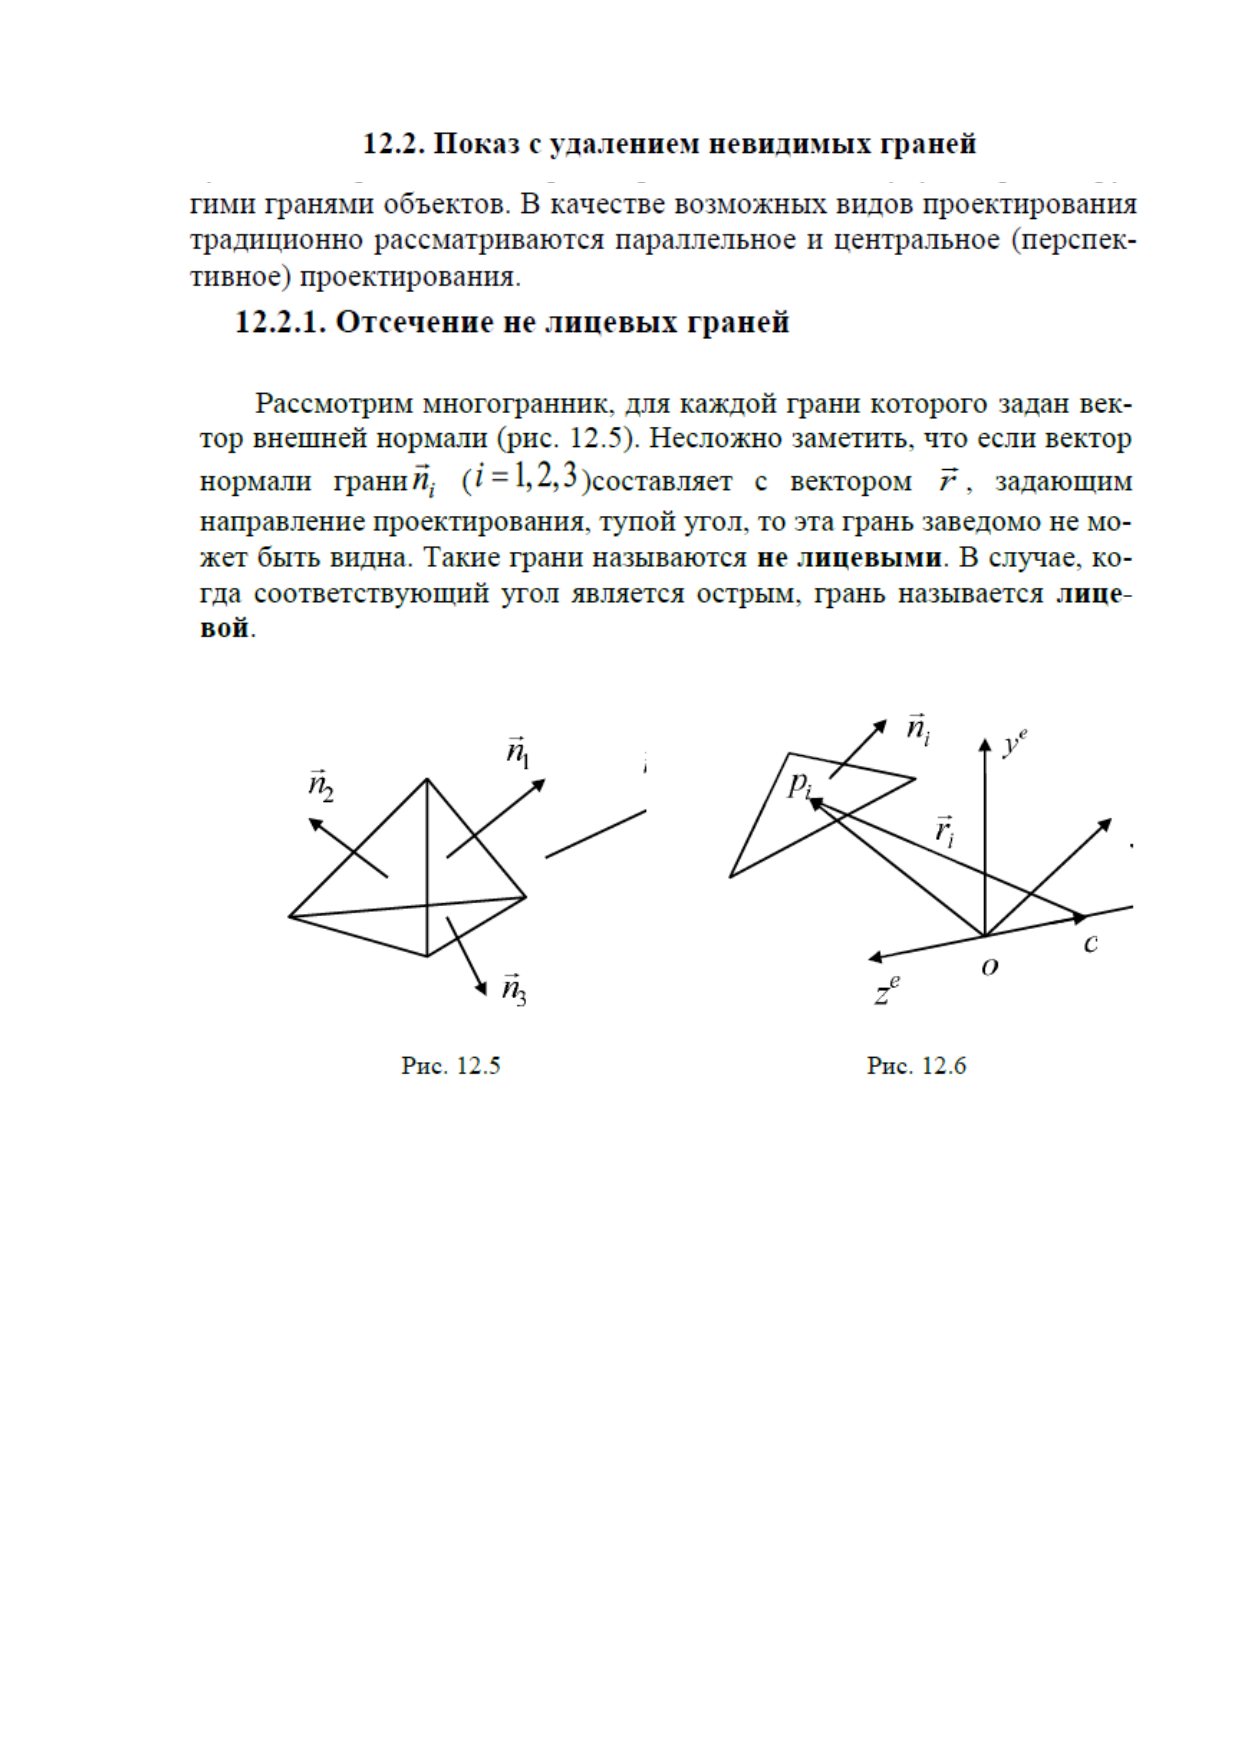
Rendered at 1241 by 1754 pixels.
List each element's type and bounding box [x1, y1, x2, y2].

picture [177, 118, 1152, 180]
picture [177, 296, 893, 366]
picture [177, 367, 1152, 1077]
picture [177, 182, 1152, 295]
